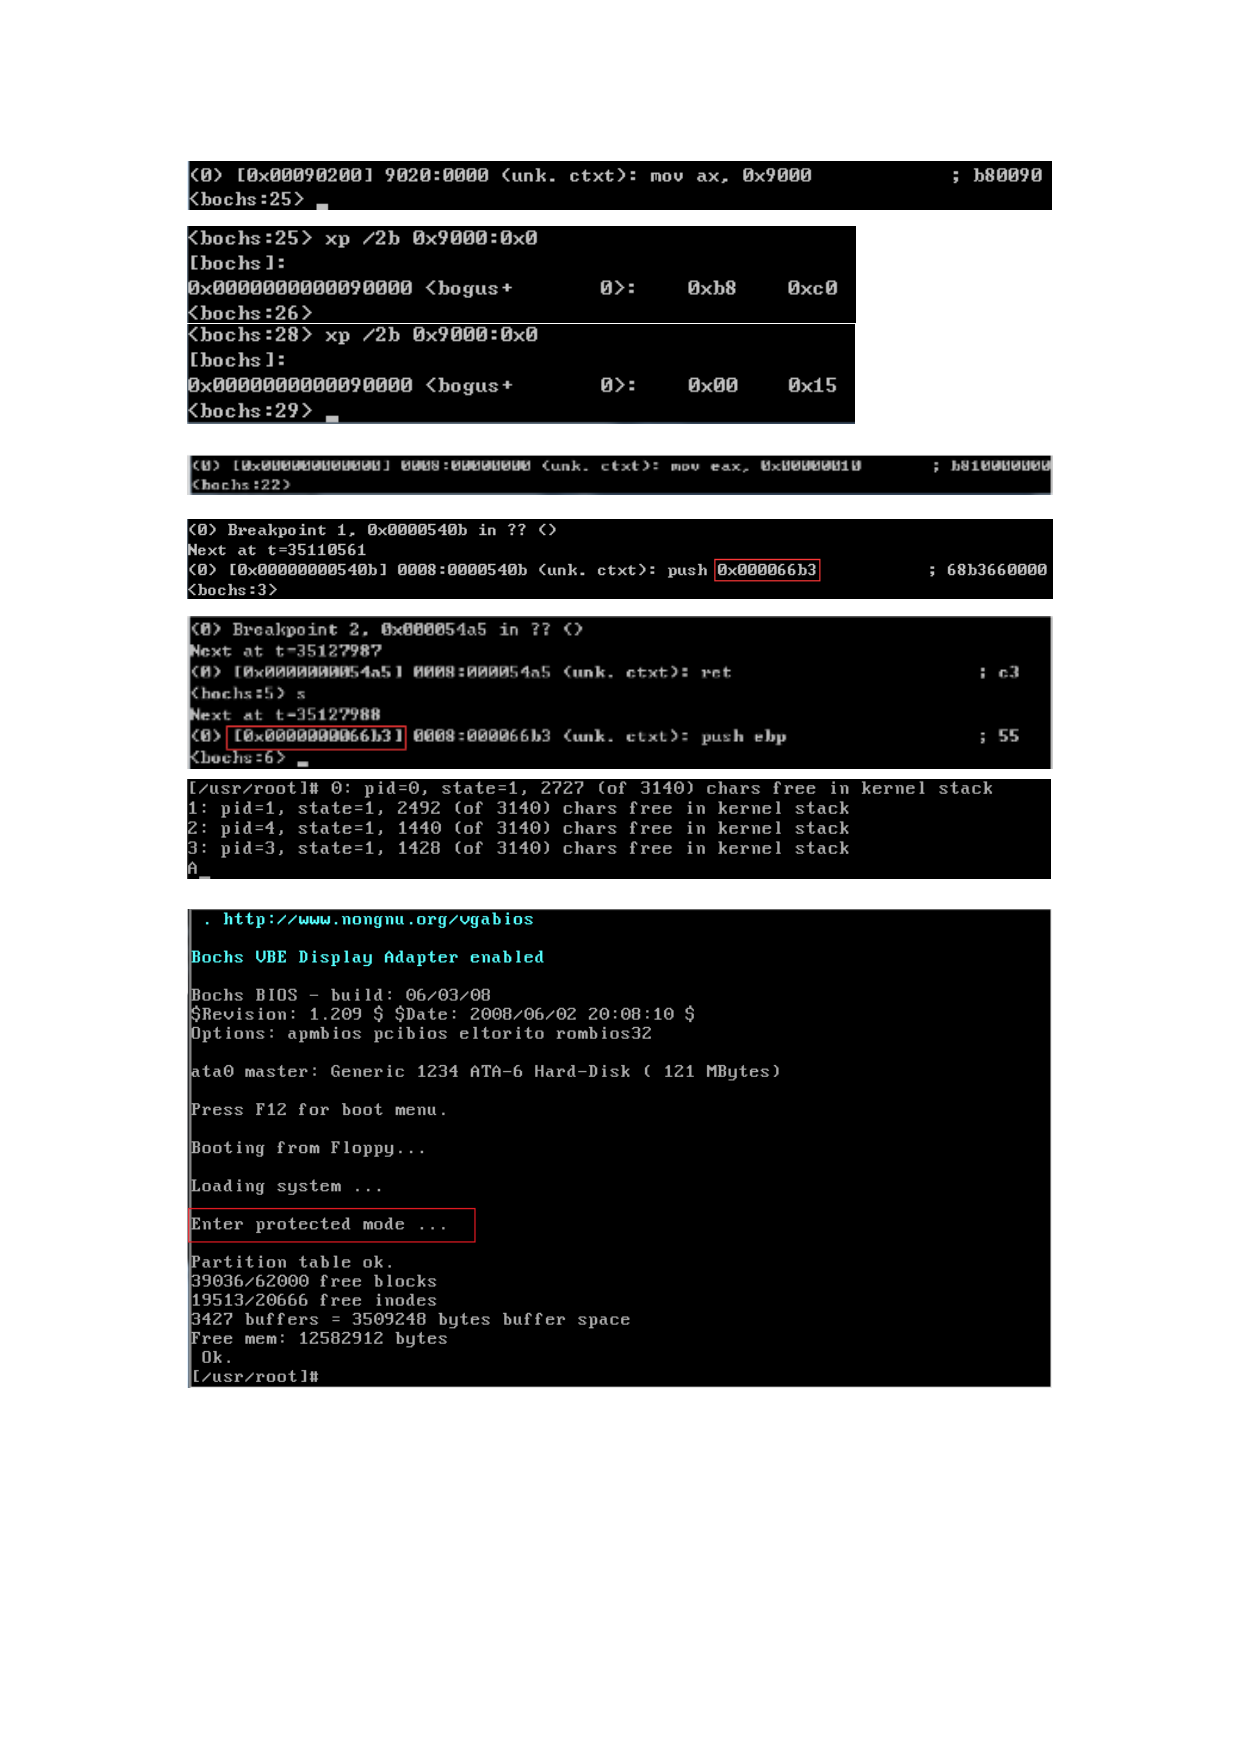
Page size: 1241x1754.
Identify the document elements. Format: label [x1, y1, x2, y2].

picture [187, 324, 855, 424]
picture [187, 779, 1051, 879]
picture [187, 161, 1052, 210]
picture [187, 909, 1053, 1388]
picture [187, 616, 1053, 769]
picture [187, 454, 1053, 495]
picture [187, 519, 1053, 599]
picture [187, 226, 856, 323]
